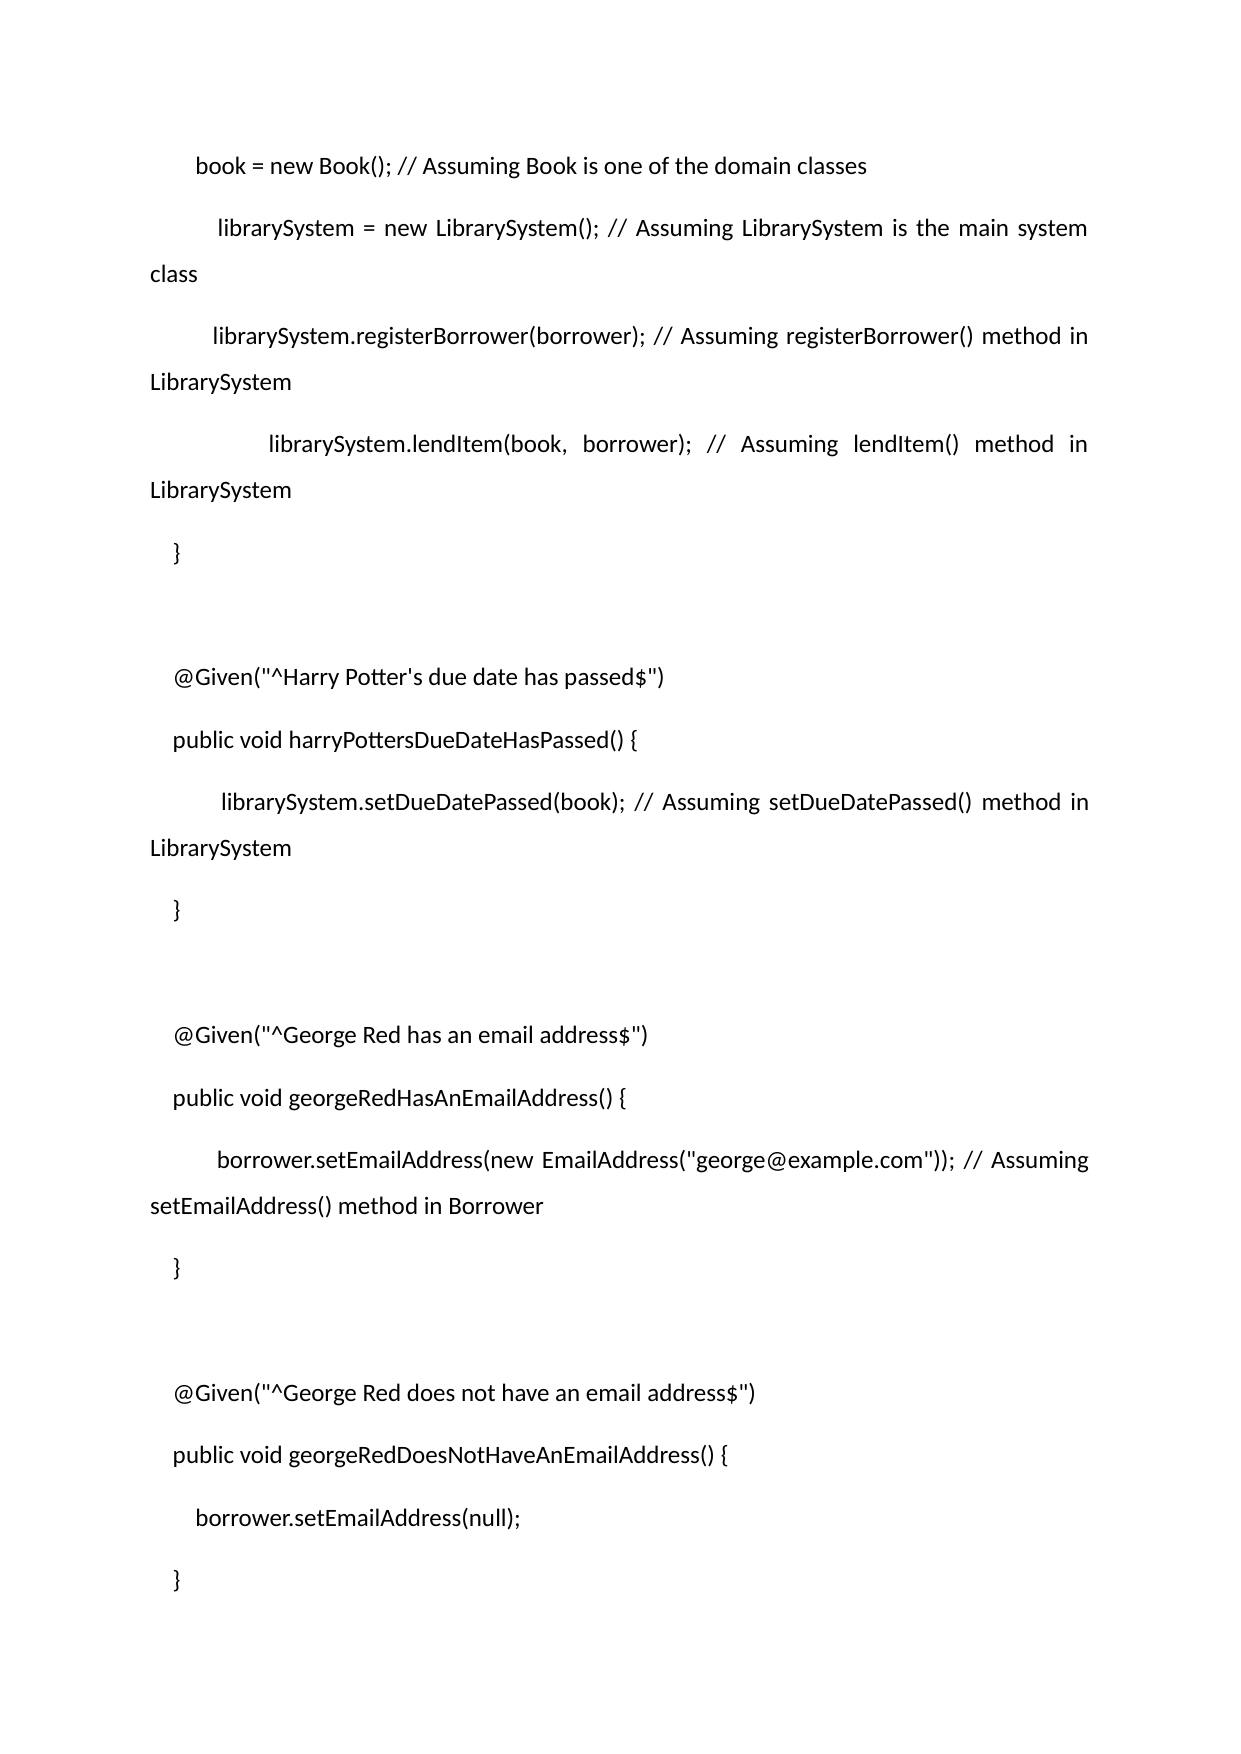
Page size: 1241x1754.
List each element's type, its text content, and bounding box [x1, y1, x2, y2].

text librarySystem.registerBorrower(borrower); // Assuming registerBorrower() method in LibrarySystem [150, 321, 1090, 397]
text @Given("^George Red has an email address$") [150, 1019, 1090, 1050]
text } [150, 537, 1090, 567]
text public void harryPottersDueDateHasPassed() { [150, 724, 1090, 754]
text public void georgeRedHasAnEmailAddress() { [150, 1082, 1090, 1112]
text borrower.setEmailAddress(new EmailAddress("george@example.com")); // Assuming setEmailAddress() method in Borrower [150, 1144, 1090, 1220]
text public void georgeRedDoesNotHaveAnEmailAddress() { [150, 1439, 1090, 1470]
text } [150, 1252, 1090, 1283]
text book = new Book(); // Assuming Book is one of the domain classes [150, 150, 1090, 181]
text librarySystem = new LibrarySystem(); // Assuming LibrarySystem is the main system class [150, 212, 1090, 289]
text } [150, 894, 1090, 925]
text } [150, 1564, 1090, 1595]
text @Given("^George Red does not have an email address$") [150, 1377, 1090, 1407]
text borrower.setEmailAddress(null); [150, 1502, 1090, 1532]
text @Given("^Harry Potter's due date has passed$") [150, 662, 1090, 692]
text librarySystem.setDueDatePassed(book); // Assuming setDueDatePassed() method in LibrarySystem [150, 786, 1090, 863]
text librarySystem.lendItem(book, borrower); // Assuming lendItem() method in LibrarySystem [150, 429, 1090, 505]
